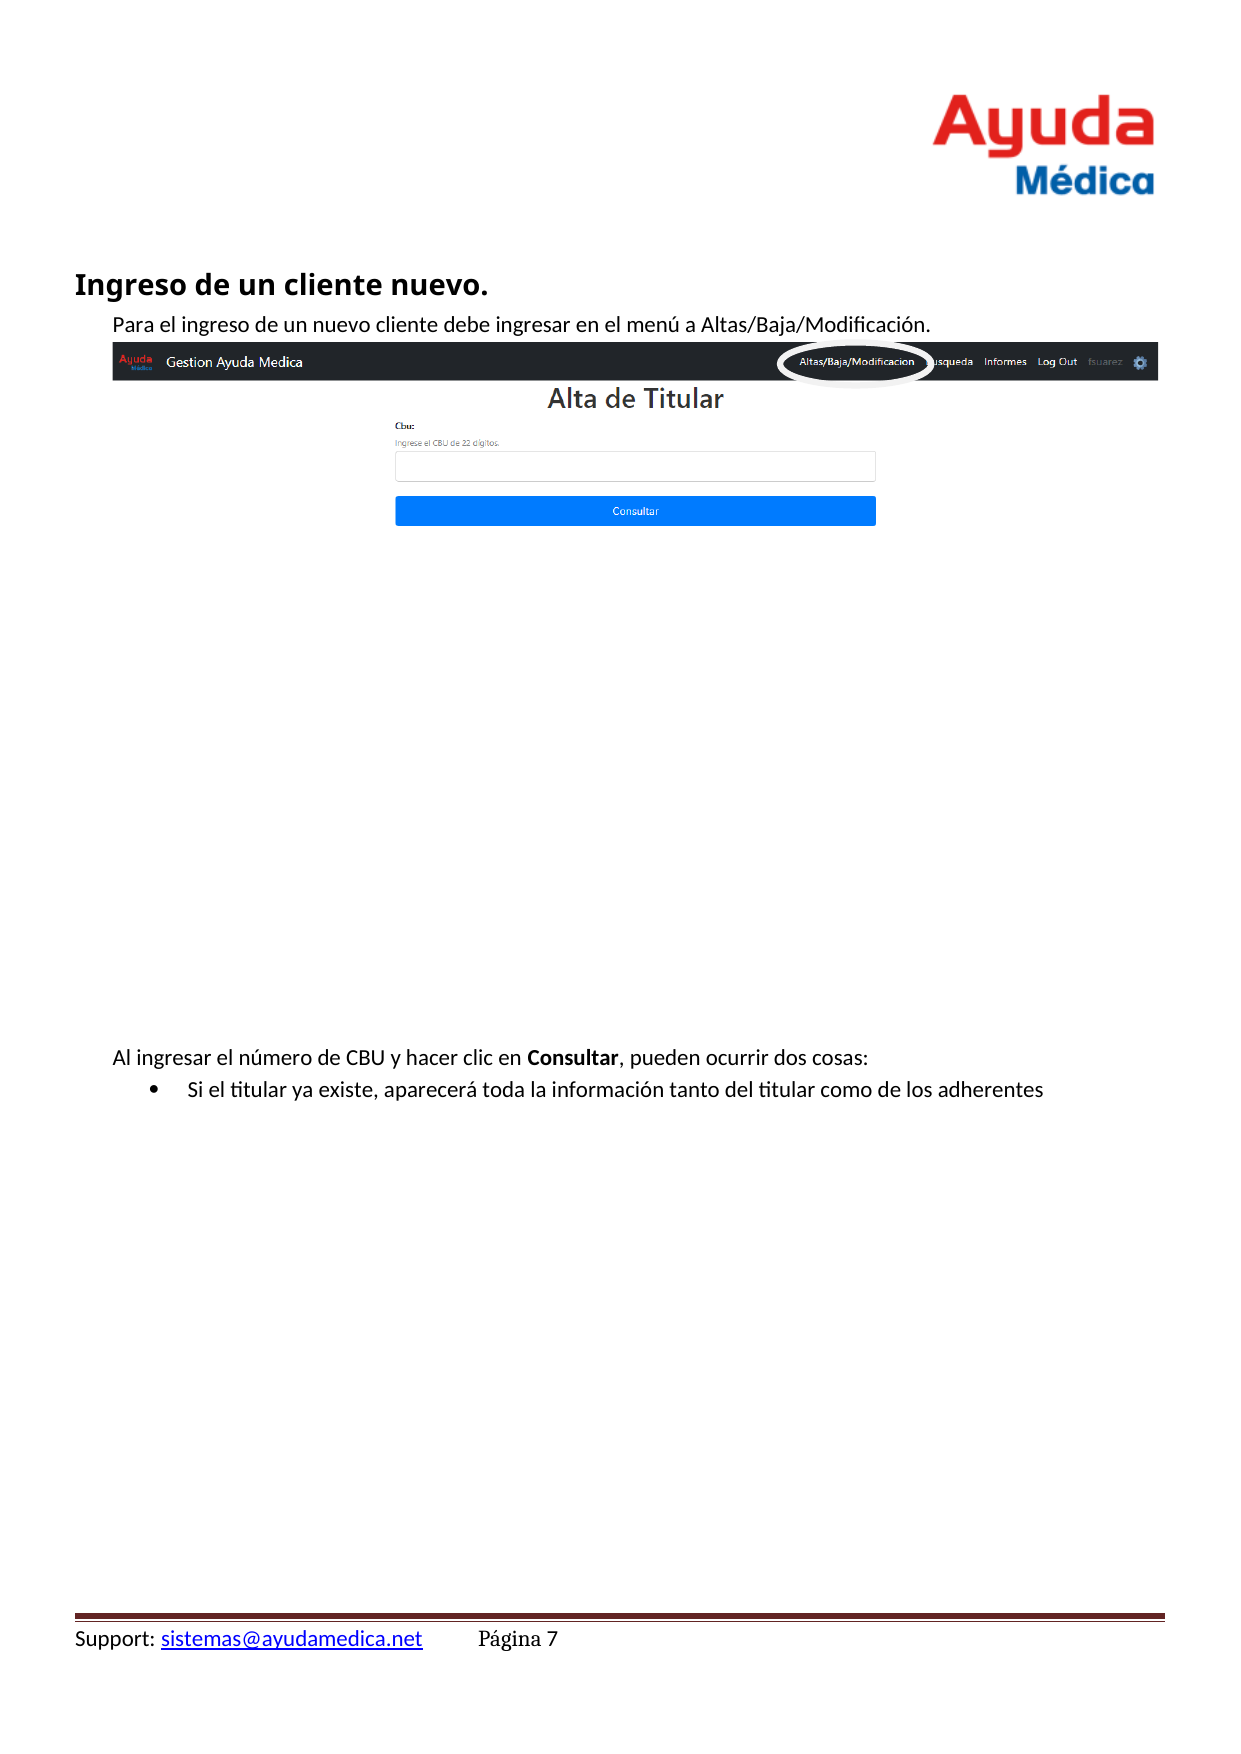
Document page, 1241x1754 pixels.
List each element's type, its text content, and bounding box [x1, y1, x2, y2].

picture [784, 346, 927, 382]
picture [112, 342, 1159, 1039]
list Al ingresar el número de CBU y hacer clic en Consultar, pueden ocurrir dos cosas: [112, 1043, 1165, 1071]
subtitle Ingreso de un cliente nuevo. [75, 264, 1165, 304]
list Para el ingreso de un nuevo cliente debe ingresar en el menú a Altas/Baja/Modificación. [112, 310, 1165, 338]
list Si el titular ya existe, aparecerá toda la información tanto del titular como de los adherentes [150, 1075, 1165, 1103]
picture [900, 73, 1166, 215]
